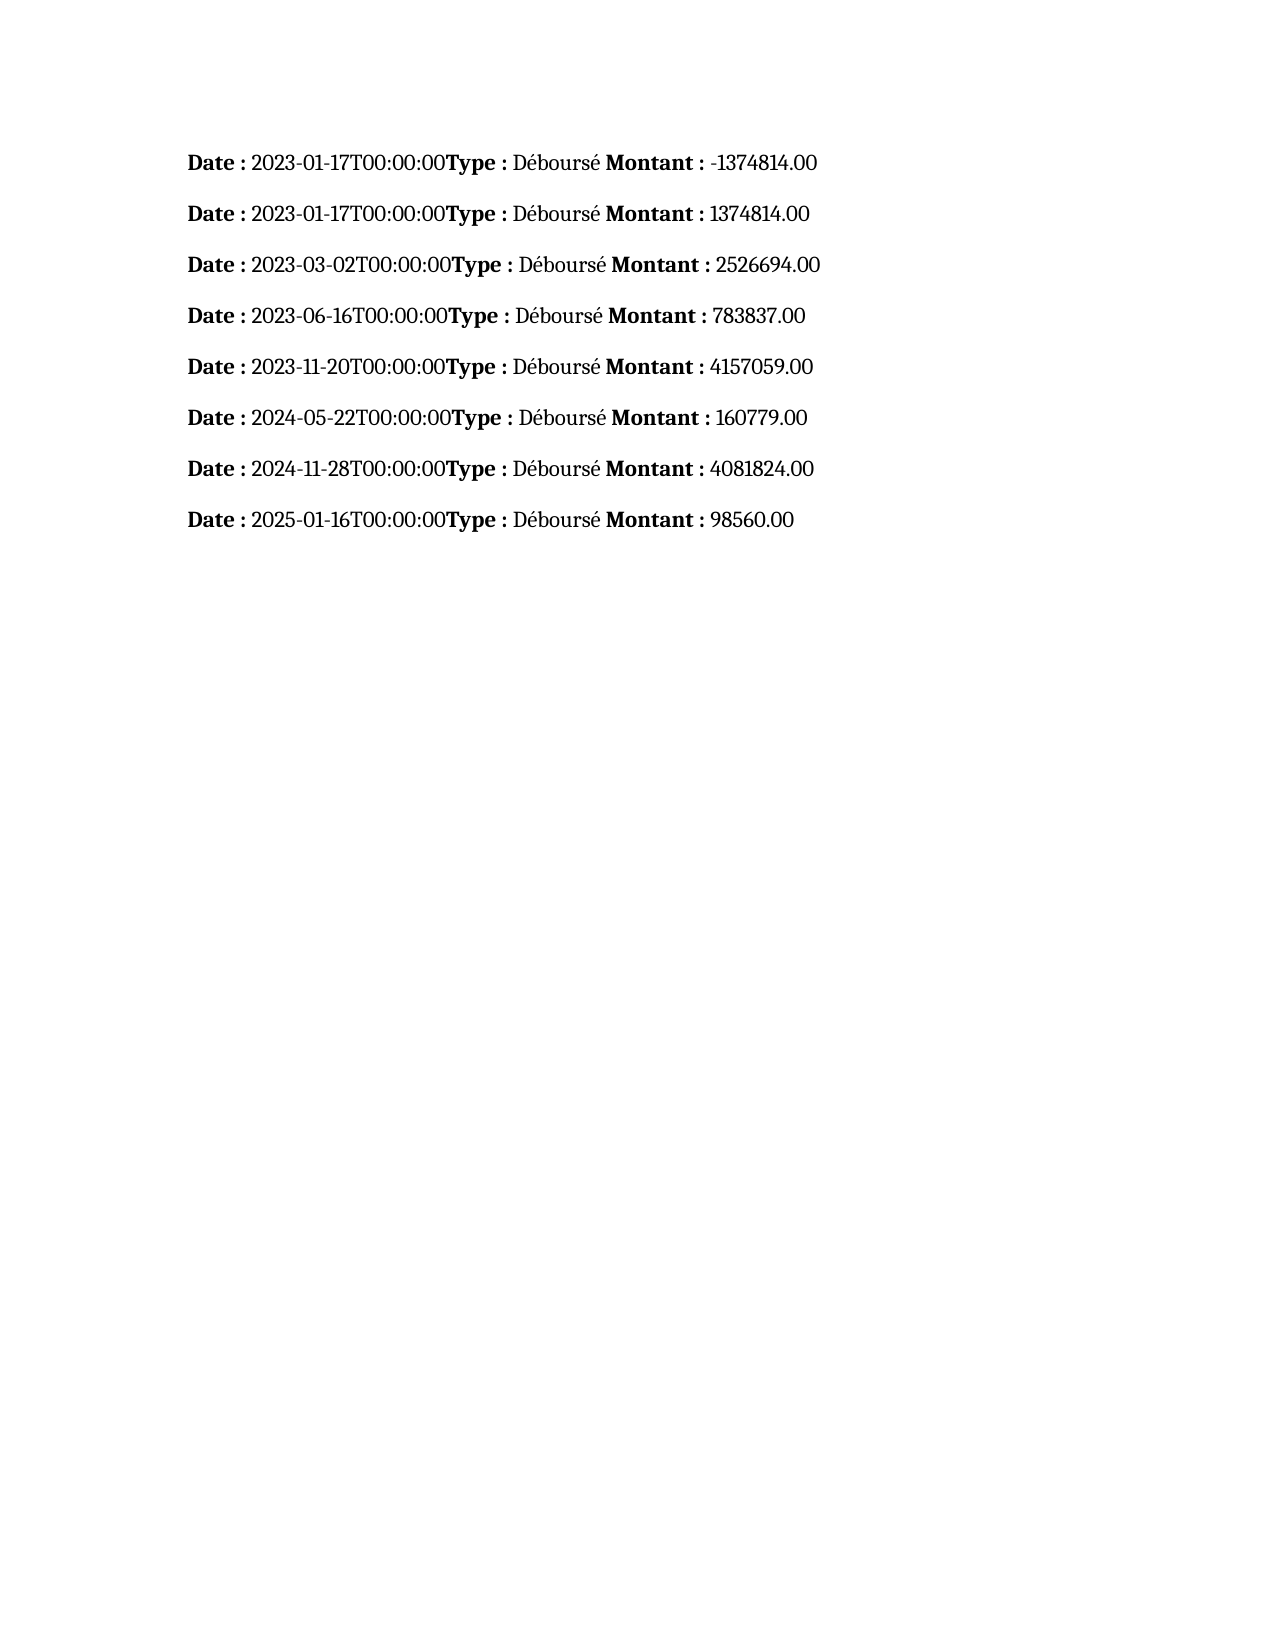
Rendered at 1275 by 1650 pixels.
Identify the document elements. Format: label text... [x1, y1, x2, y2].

text Date : 2023-01-17T00:00:00Type : Déboursé Montant : -1374814.00 [187, 150, 1087, 176]
text Date : 2023-11-20T00:00:00Type : Déboursé Montant : 4157059.00 [187, 354, 1087, 381]
text Date : 2023-03-02T00:00:00Type : Déboursé Montant : 2526694.00 [187, 252, 1087, 278]
text Date : 2024-11-28T00:00:00Type : Déboursé Montant : 4081824.00 [187, 456, 1087, 483]
text Date : 2023-06-16T00:00:00Type : Déboursé Montant : 783837.00 [187, 303, 1087, 329]
text Date : 2025-01-16T00:00:00Type : Déboursé Montant : 98560.00 [187, 507, 1087, 534]
text Date : 2024-05-22T00:00:00Type : Déboursé Montant : 160779.00 [187, 405, 1087, 432]
text Date : 2023-01-17T00:00:00Type : Déboursé Montant : 1374814.00 [187, 201, 1087, 227]
